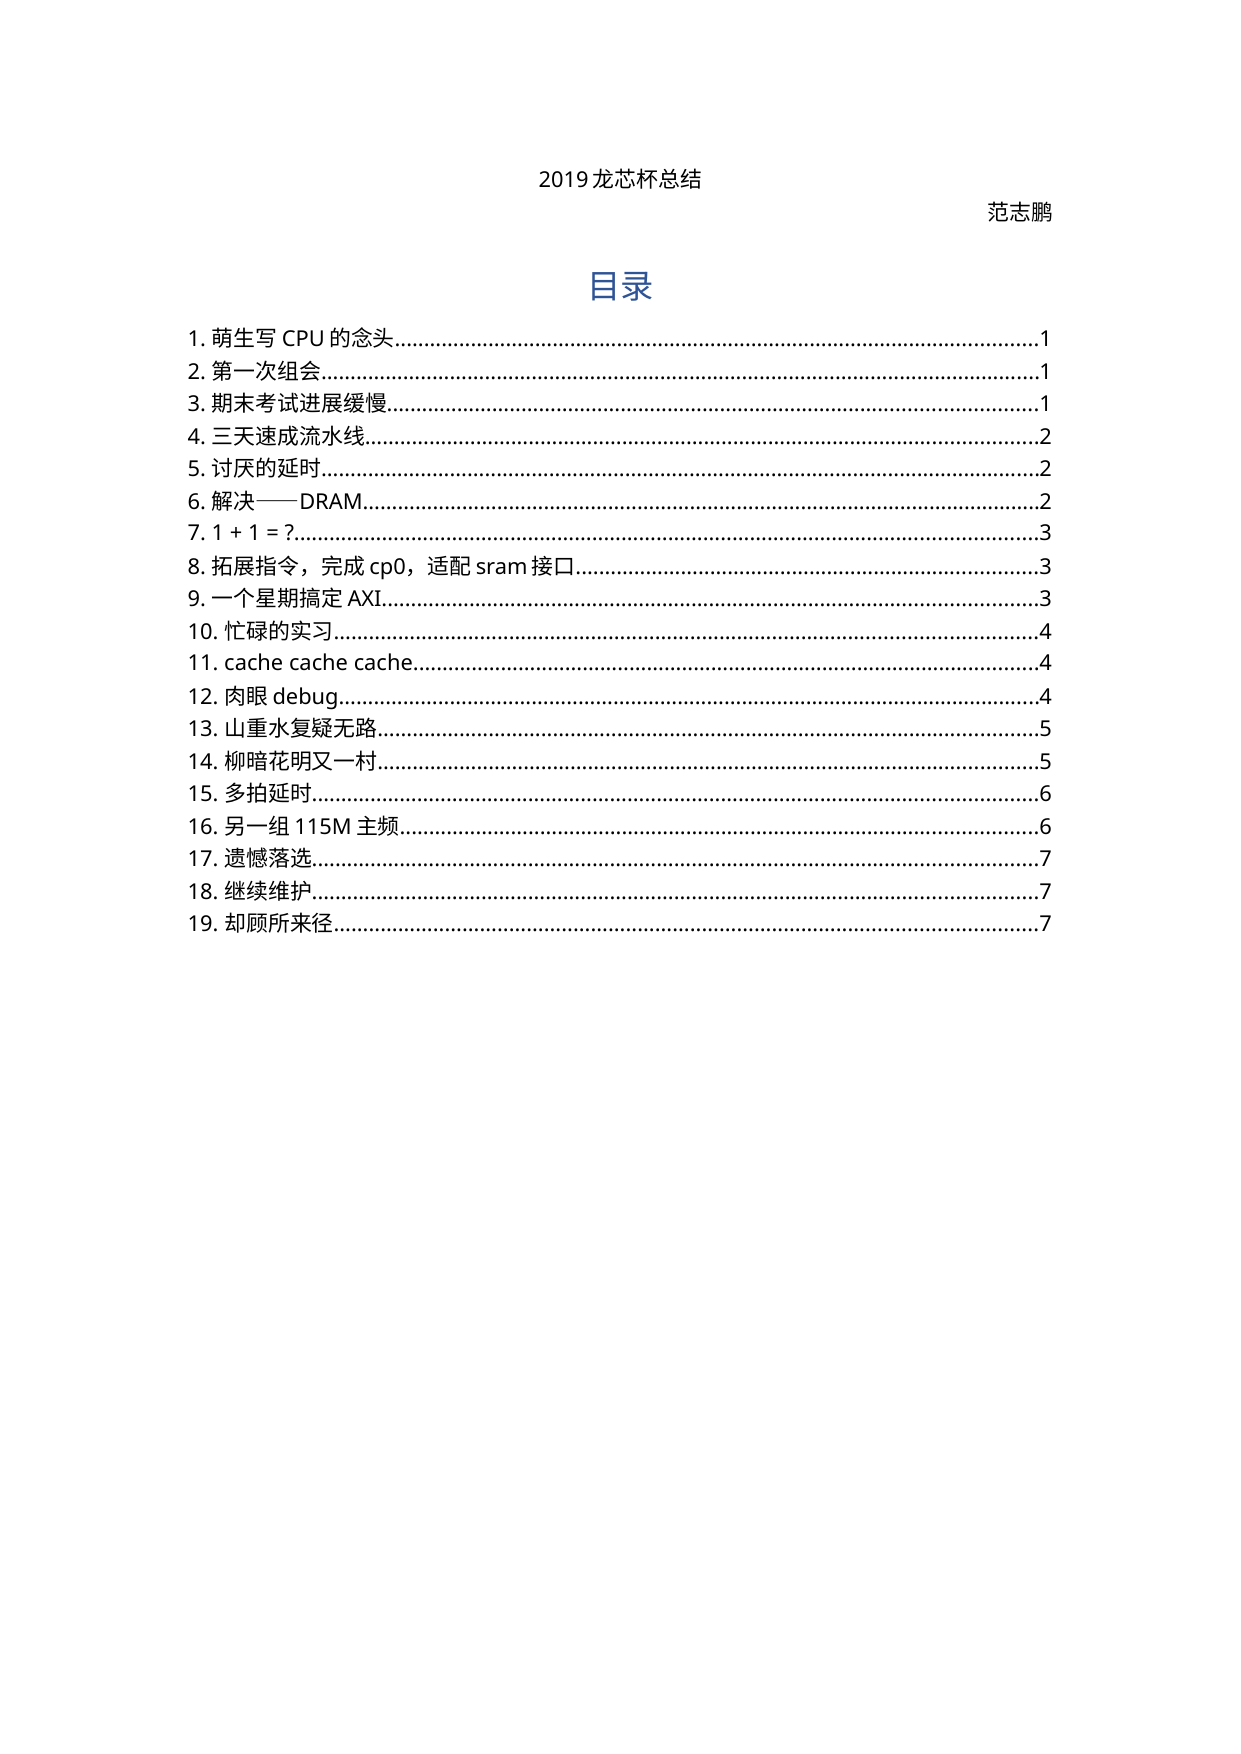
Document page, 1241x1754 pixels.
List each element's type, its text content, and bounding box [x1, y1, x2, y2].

text 范志鹏 [187, 194, 1053, 227]
text 2019龙芯杯总结 [187, 162, 1053, 194]
